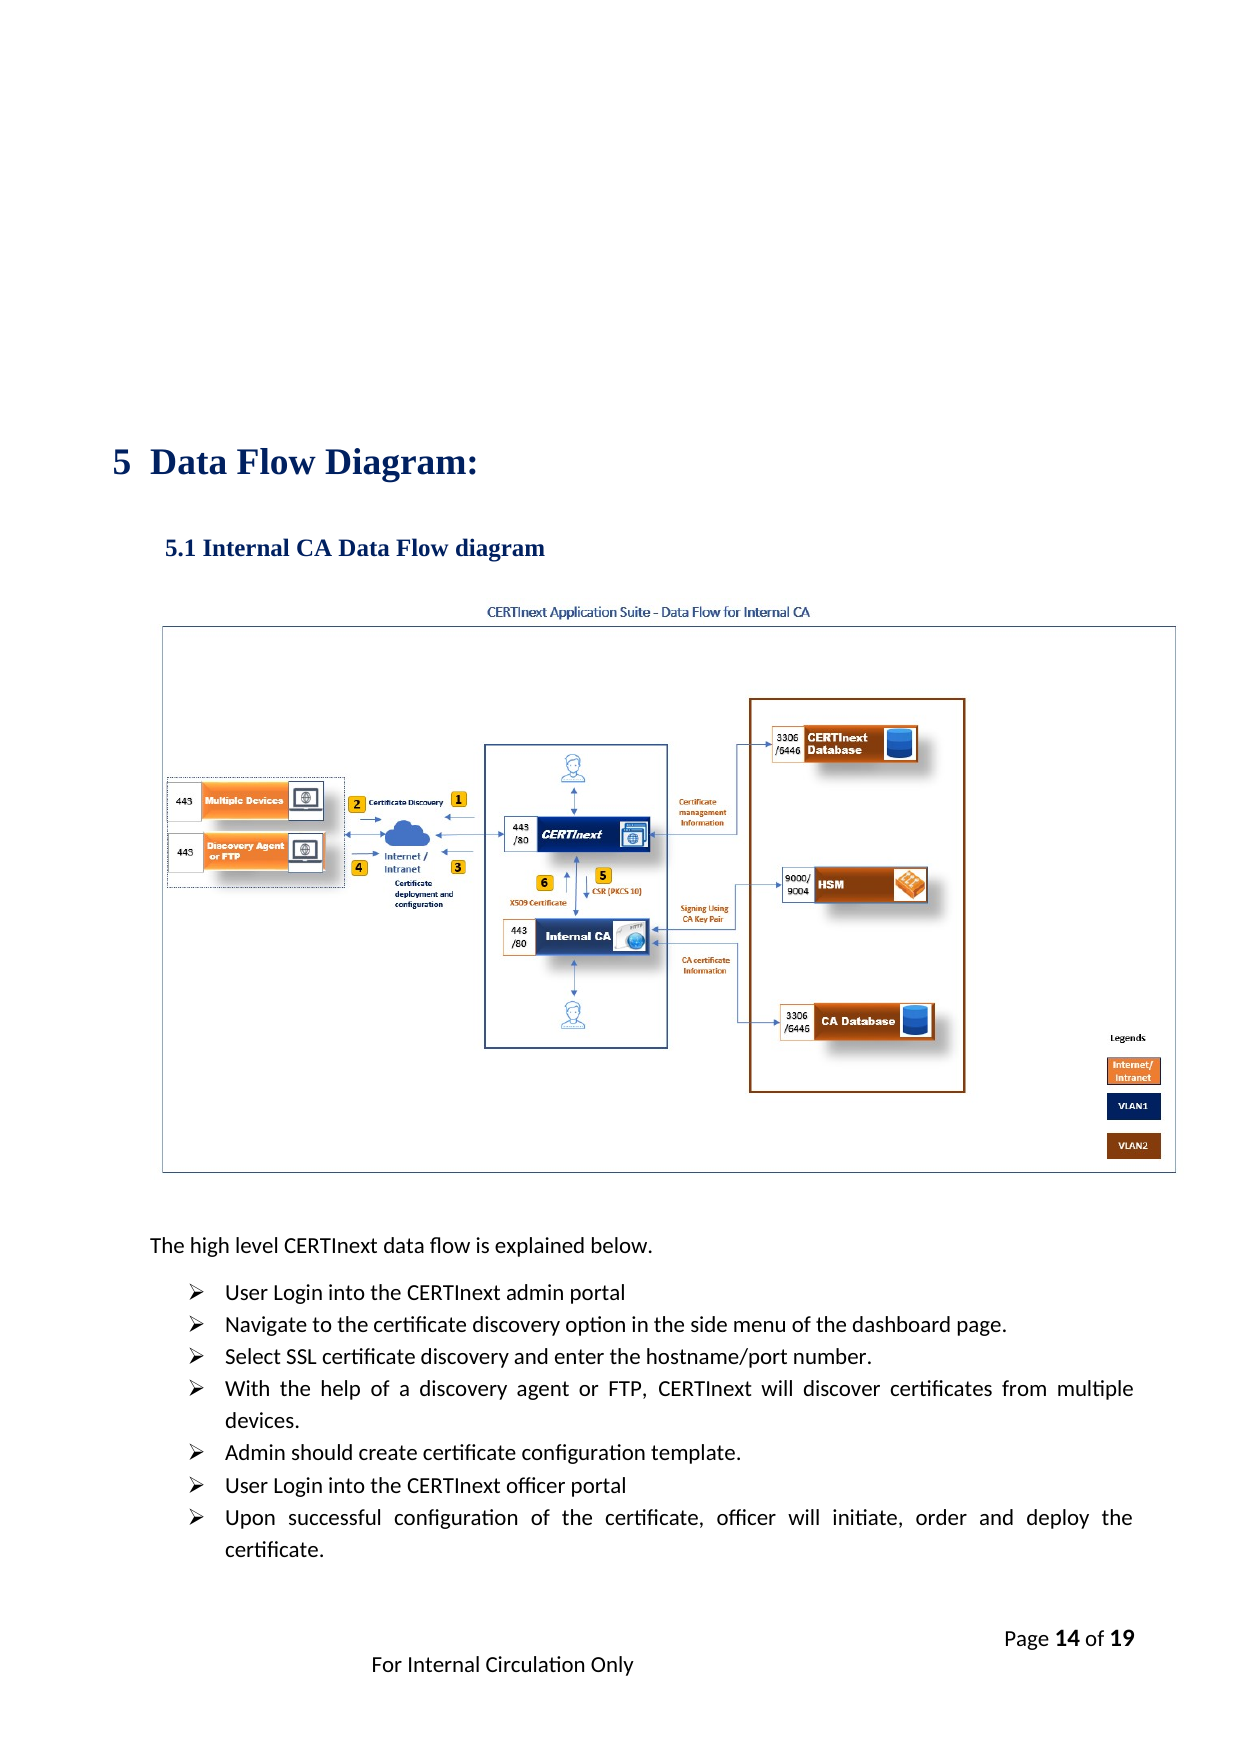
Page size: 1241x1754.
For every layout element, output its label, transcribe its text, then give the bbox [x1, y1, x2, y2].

text The high level CERTInext data flow is explained below. [150, 1231, 1134, 1259]
list Select SSL certificate discovery and enter the hostname/port number. [187, 1342, 1134, 1370]
subtitle Data Flow Diagram: [112, 439, 1134, 483]
list Admin should create certificate configuration template. [187, 1438, 1134, 1467]
list User Login into the CERTInext officer portal [187, 1471, 1134, 1499]
subtitle 5.1 Internal CA Data Flow diagram [165, 533, 1134, 562]
list Upon successful configuration of the certificate, officer will initiate, order and deploy the certificate. [187, 1503, 1134, 1563]
picture [150, 598, 1184, 1180]
list Navigate to the certificate discovery option in the side menu of the dashboard page. [187, 1310, 1134, 1338]
list User Login into the CERTInext admin portal [187, 1278, 1134, 1306]
list With the help of a discovery agent or FTP, CERTInext will discover certificates from multiple devices. [187, 1374, 1134, 1434]
